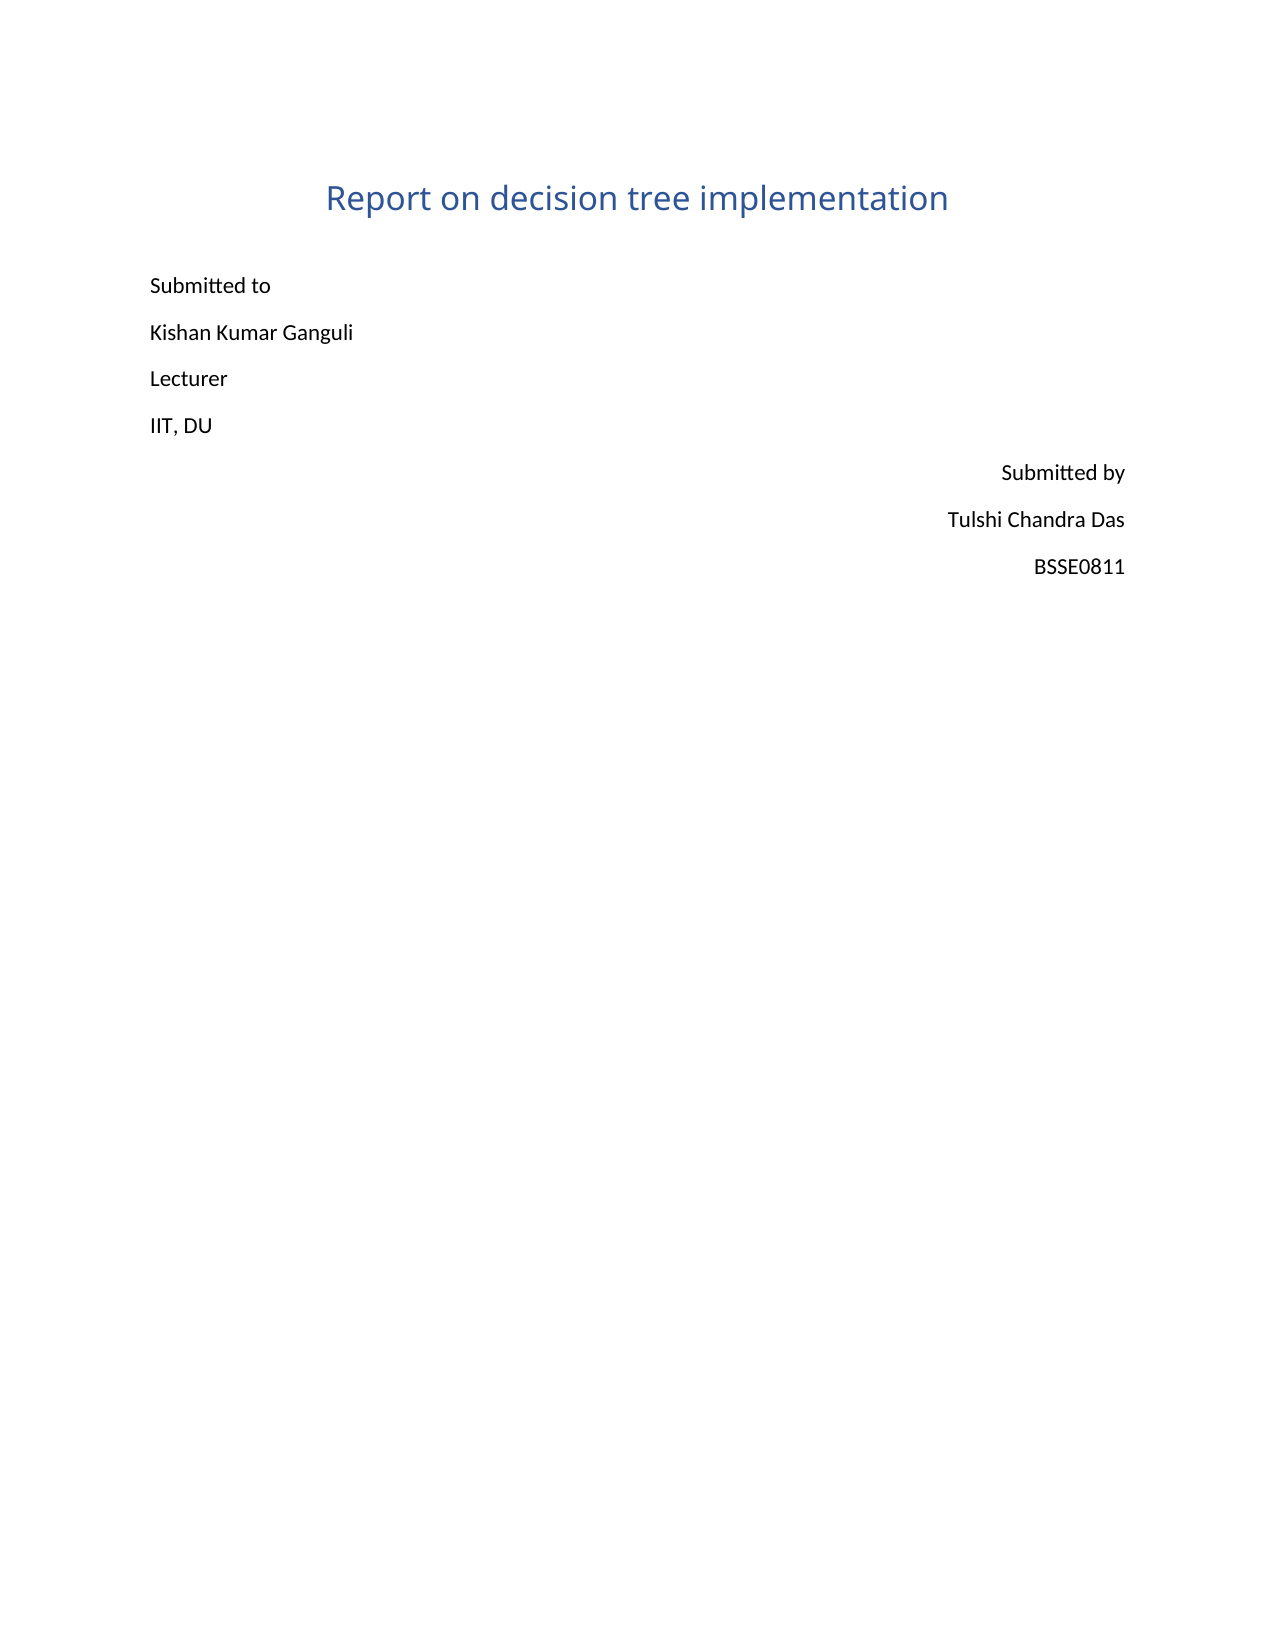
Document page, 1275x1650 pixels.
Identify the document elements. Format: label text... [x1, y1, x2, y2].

text Kishan Kumar Ganguli [150, 318, 1125, 346]
text Submitted to [150, 271, 1125, 299]
text Lecturer [150, 364, 1125, 393]
text Submitted by [150, 458, 1125, 486]
text BSSE0811 [150, 552, 1125, 580]
text IIT, DU [150, 411, 1125, 439]
subtitle Report on decision tree implementation [150, 175, 1125, 220]
text Tulshi Chandra Das [150, 505, 1125, 533]
